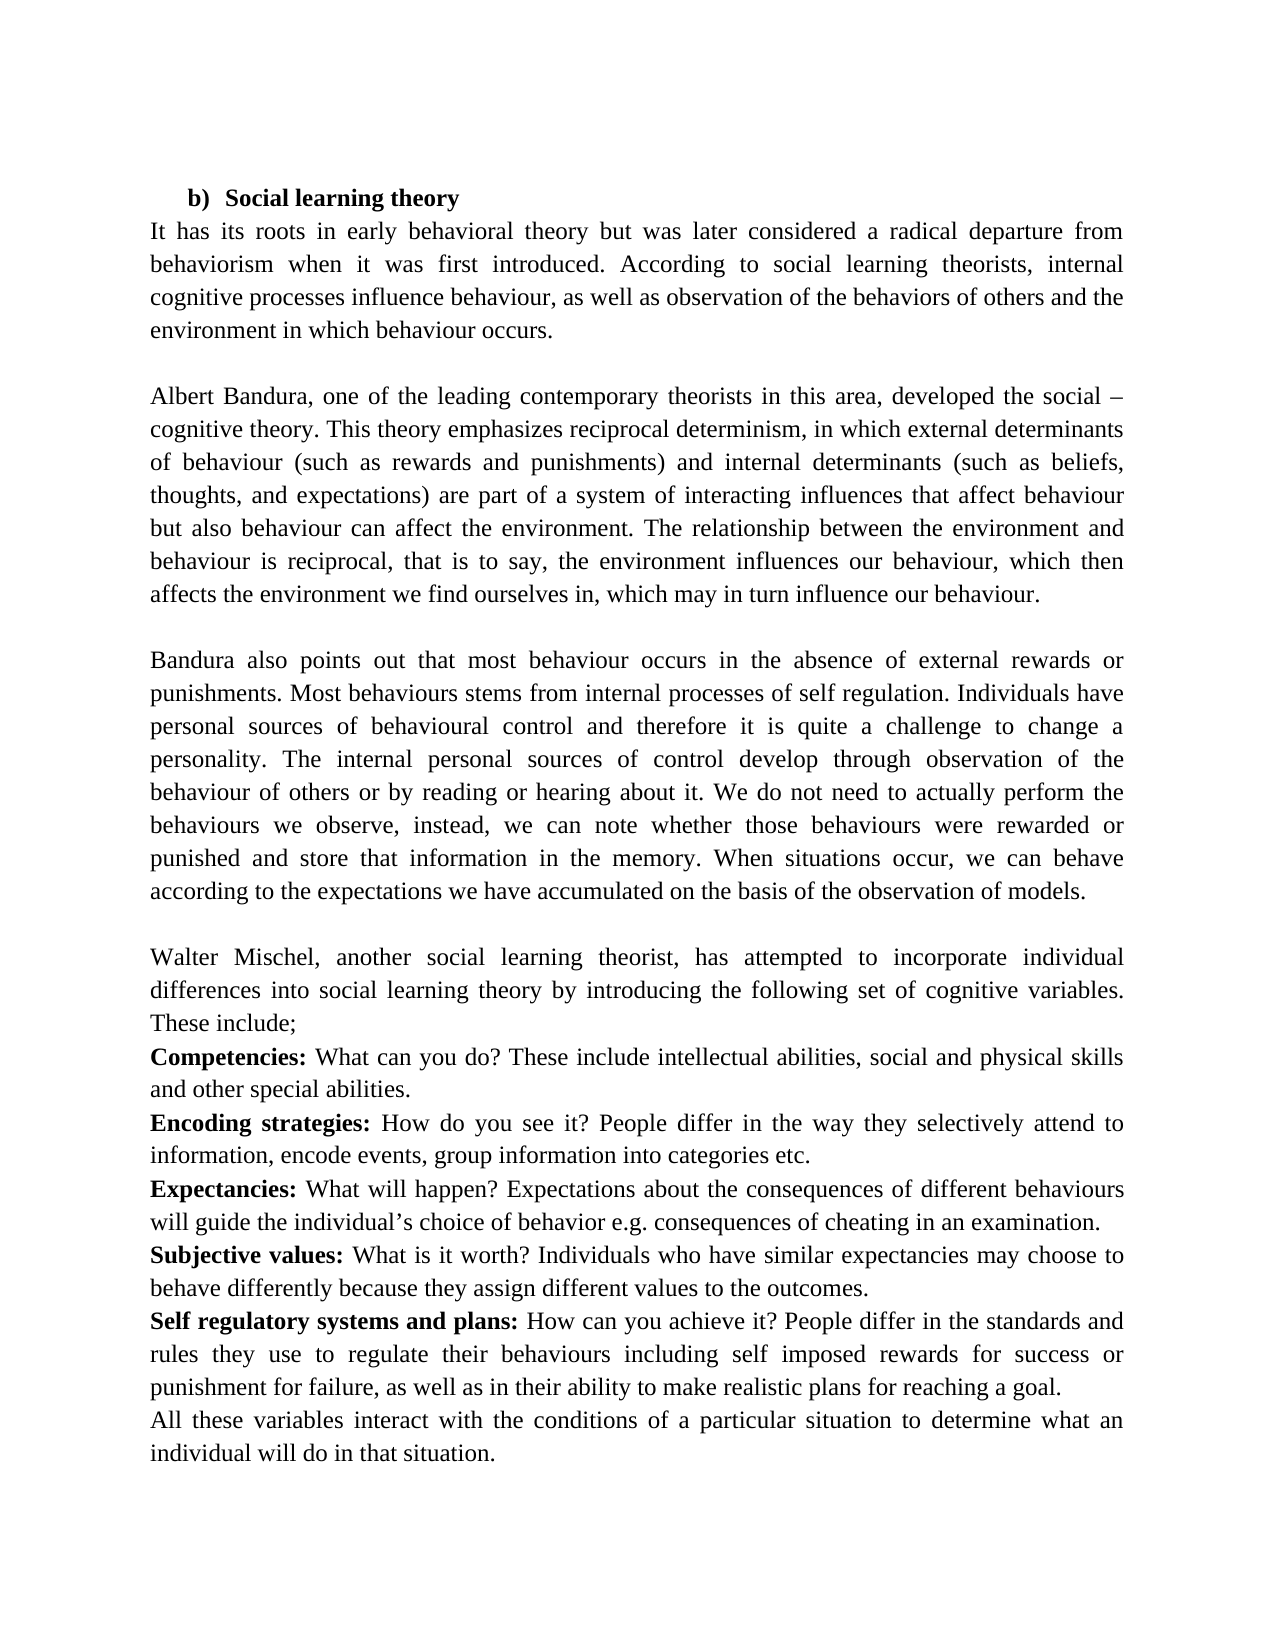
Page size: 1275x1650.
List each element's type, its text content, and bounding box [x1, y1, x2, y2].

text Albert Bandura, one of the leading contemporary theorists in this area, developed the social –cognitive theory. This theory emphasizes reciprocal determinism, in which external determinants of behaviour (such as rewards and punishments) and internal determinants (such as beliefs, thoughts, and expectations) are part of a system of interacting influences that affect behaviour but also behaviour can affect the environment. The relationship between the environment and behaviour is reciprocal, that is to say, the environment influences our behaviour, which then affects the environment we find ourselves in, which may in turn influence our behaviour. [150, 381, 1125, 608]
text Self regulatory systems and plans: How can you achieve it? People differ in the standards and rules they use to regulate their behaviours including self imposed rewards for success or punishment for failure, as well as in their ability to make realistic plans for reaching a goal. [150, 1306, 1125, 1401]
text Encoding strategies: How do you see it? People differ in the way they selectively attend to information, encode events, group information into categories etc. [150, 1108, 1125, 1169]
text Bandura also points out that most behaviour occurs in the absence of external rewards or punishments. Most behaviours stems from internal processes of self regulation. Individuals have personal sources of behavioural control and therefore it is quite a challenge to change a personality. The internal personal sources of control develop through observation of the behaviour of others or by reading or hearing about it. We do not need to actually perform the behaviours we observe, instead, we can note whether those behaviours were rewarded or punished and store that information in the memory. When situations occur, we can behave according to the expectations we have accumulated on the basis of the observation of models. [150, 645, 1125, 905]
text All these variables interact with the conditions of a particular situation to determine what an individual will do in that situation. [150, 1405, 1125, 1467]
text Walter Mischel, another social learning theorist, has attempted to incorporate individual differences into social learning theory by introducing the following set of cognitive variables. These include; [150, 942, 1125, 1037]
text Subjective values: What is it worth? Individuals who have similar expectancies may choose to behave differently because they assign different values to the outcomes. [150, 1240, 1125, 1301]
text Expectancies: What will happen? Expectations about the consequences of different behaviours will guide the individual’s choice of behavior e.g. consequences of cheating in an examination. [150, 1174, 1125, 1235]
text Competencies: What can you do? These include intellectual abilities, social and physical skills and other special abilities. [150, 1042, 1125, 1103]
list Social learning theory [187, 183, 1125, 212]
text It has its roots in early behavioral theory but was later considered a radical departure from behaviorism when it was first introduced. According to social learning theorists, internal cognitive processes influence behaviour, as well as observation of the behaviors of others and the environment in which behaviour occurs. [150, 216, 1125, 344]
